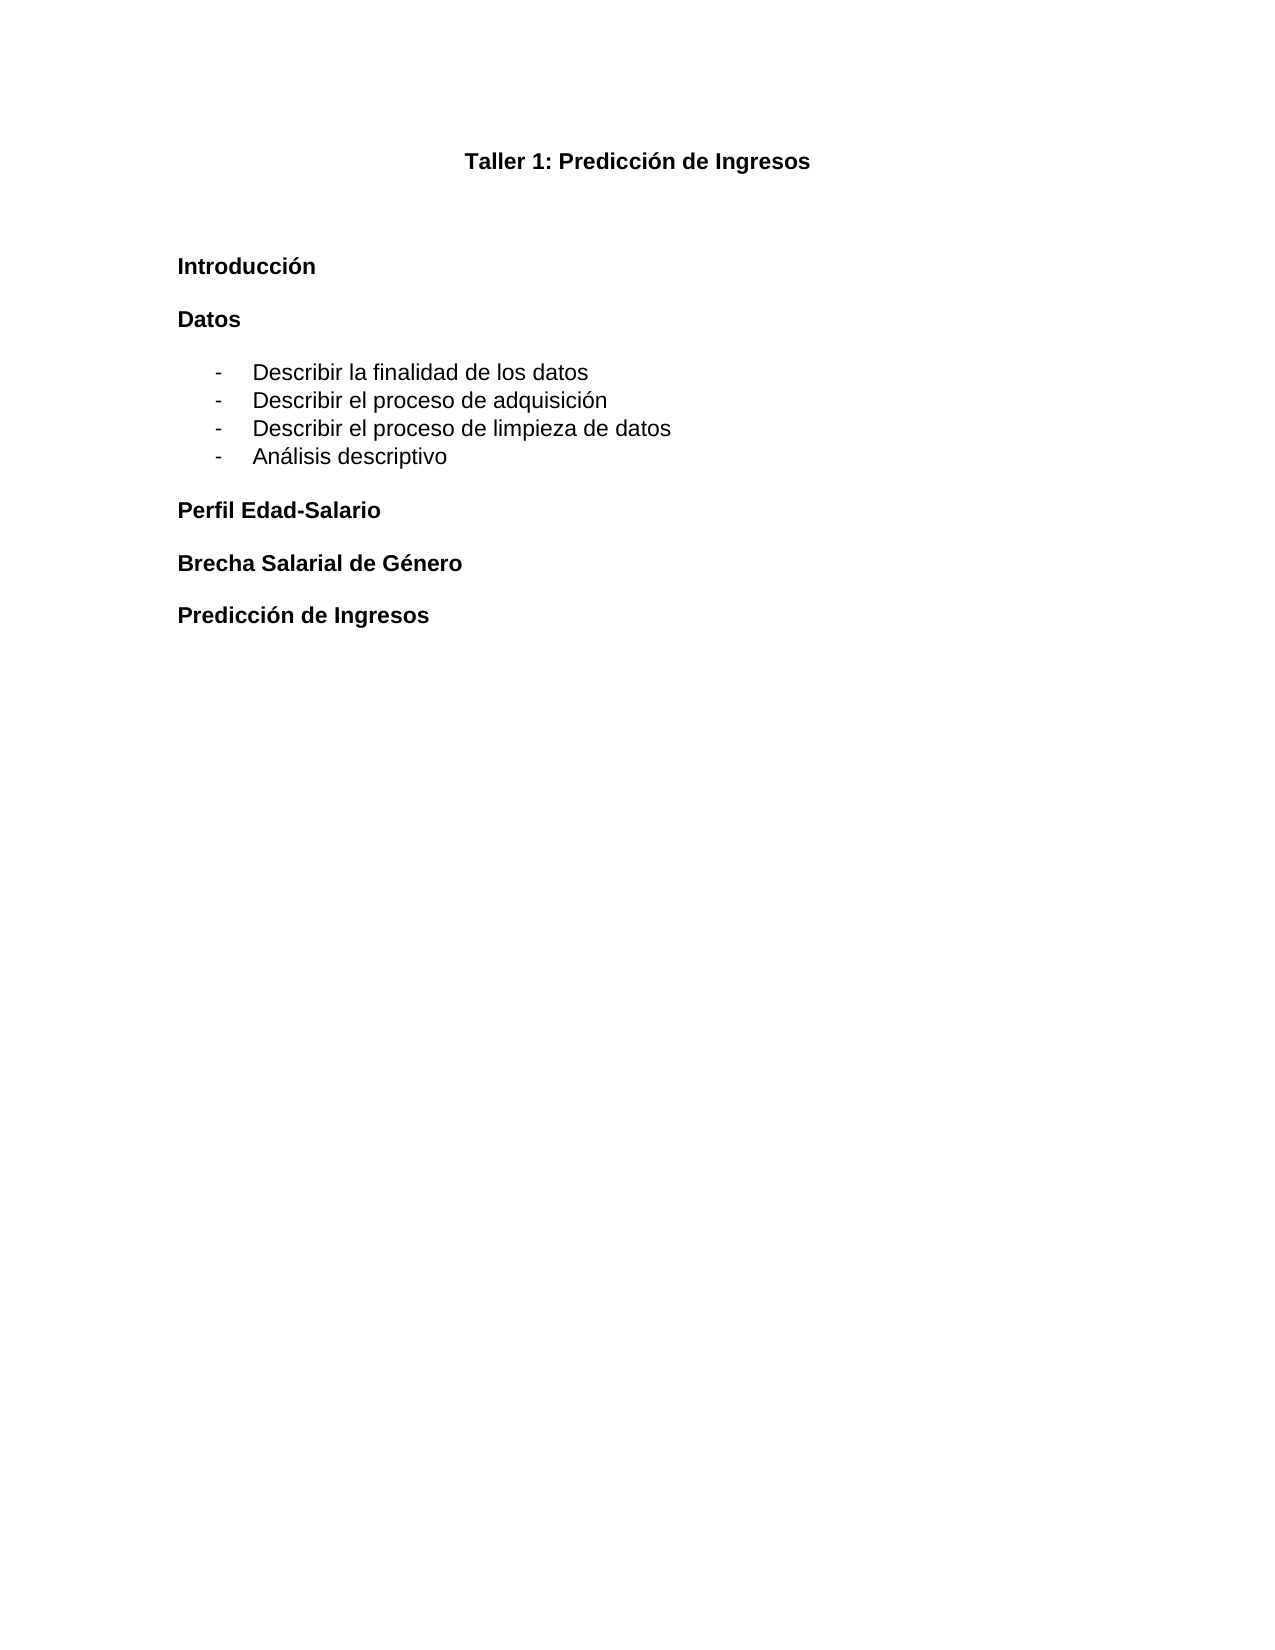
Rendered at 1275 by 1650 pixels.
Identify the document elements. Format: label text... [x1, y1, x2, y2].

text Predicción de Ingresos [177, 602, 1098, 629]
list Análisis descriptivo [215, 442, 1098, 471]
text Perfil Edad-Salario [177, 497, 1098, 523]
list Describir el proceso de adquisición [215, 386, 1098, 414]
text Taller 1: Predicción de Ingresos [177, 148, 1098, 174]
text Brecha Salarial de Género [177, 549, 1098, 576]
list Describir la finalidad de los datos [215, 358, 1098, 386]
text Introducción [177, 253, 1098, 279]
text Datos [177, 306, 1098, 332]
list Describir el proceso de limpieza de datos [215, 414, 1098, 442]
